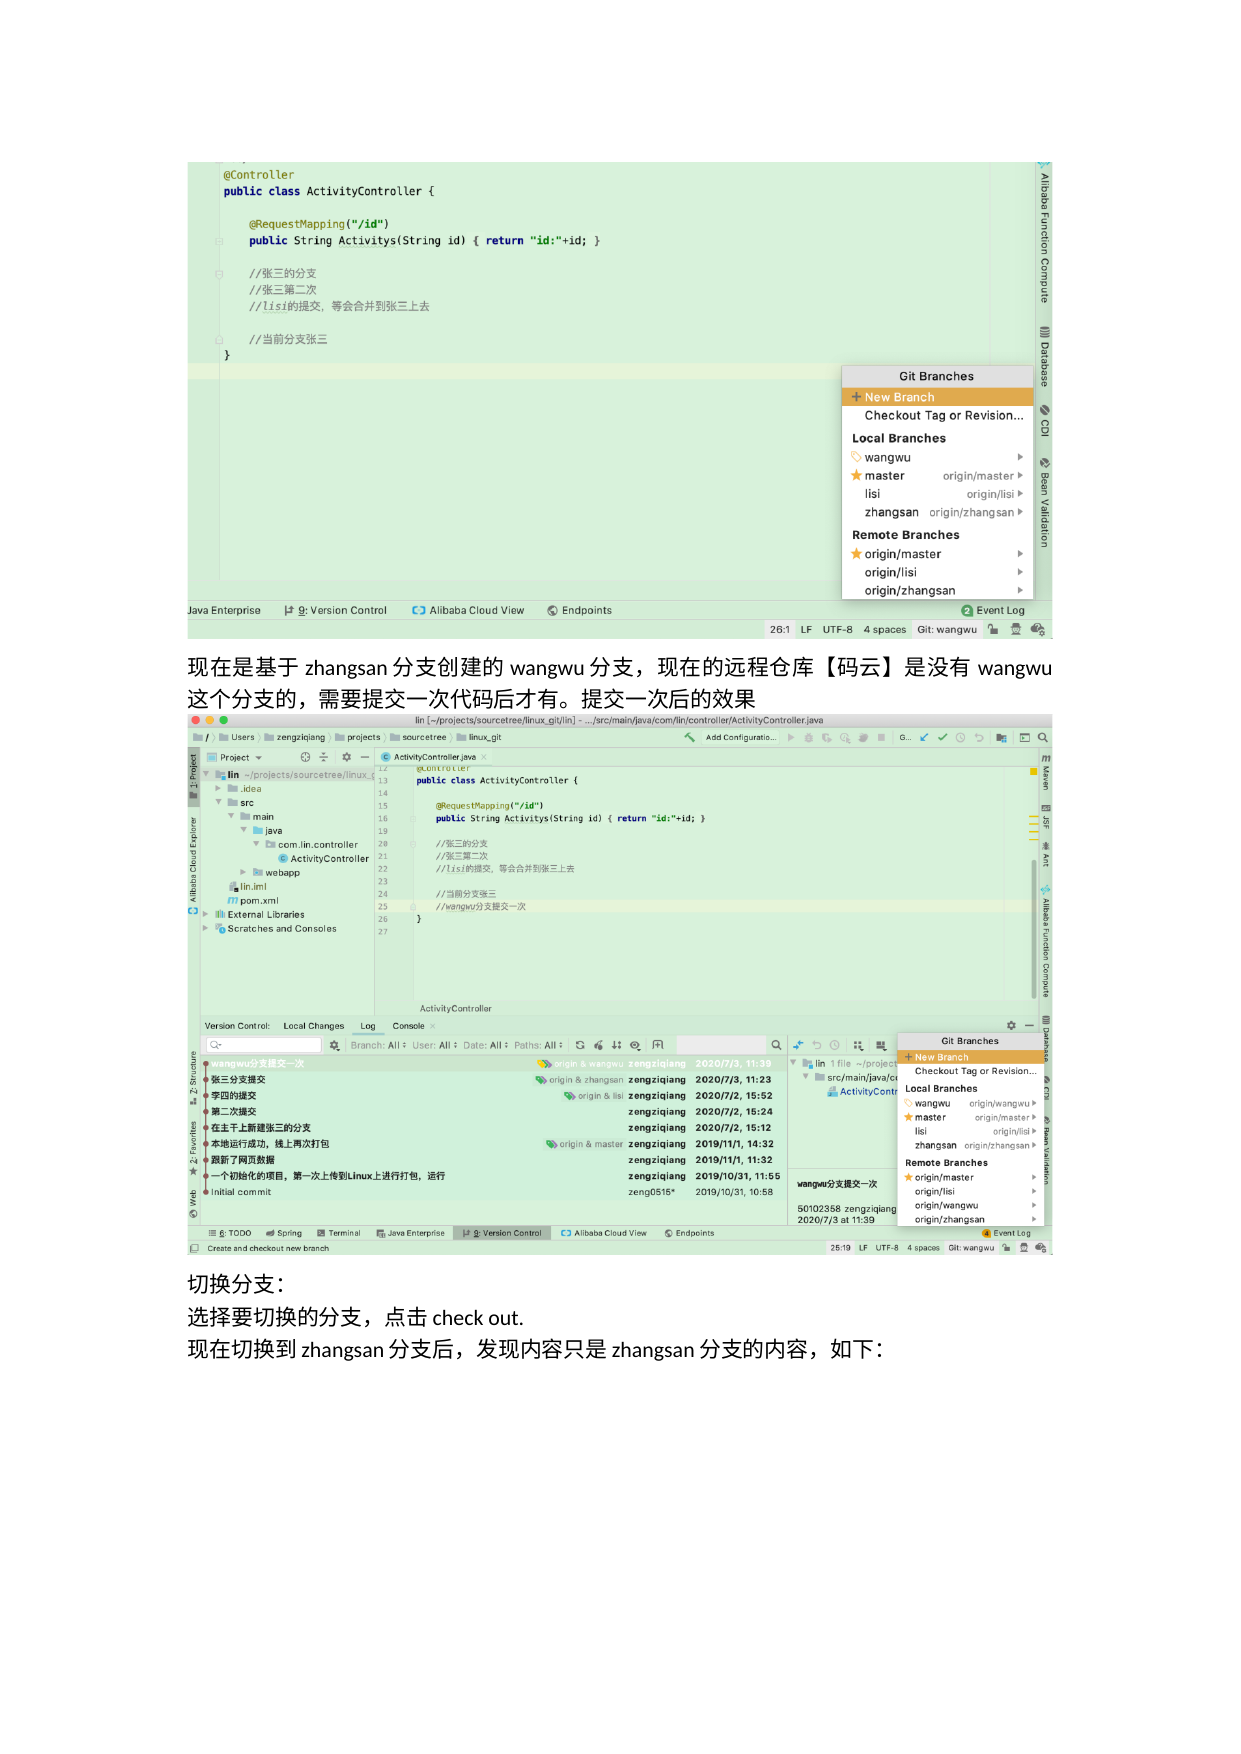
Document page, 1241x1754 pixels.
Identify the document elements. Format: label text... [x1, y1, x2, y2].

text 现在是基于zhangsan分支创建的wangwu分支，现在的远程仓库【码云】是没有wangwu这个分支的，需要提交一次代码后才有。提交一次后的效果 [187, 649, 1053, 714]
picture [187, 714, 1053, 1255]
text 切换分支： [187, 1267, 1053, 1299]
text 现在切换到zhangsan分支后，发现内容只是zhangsan分支的内容，如下： [187, 1332, 1053, 1364]
text 选择要切换的分支，点击check out. [187, 1299, 1053, 1332]
picture [187, 162, 1053, 639]
